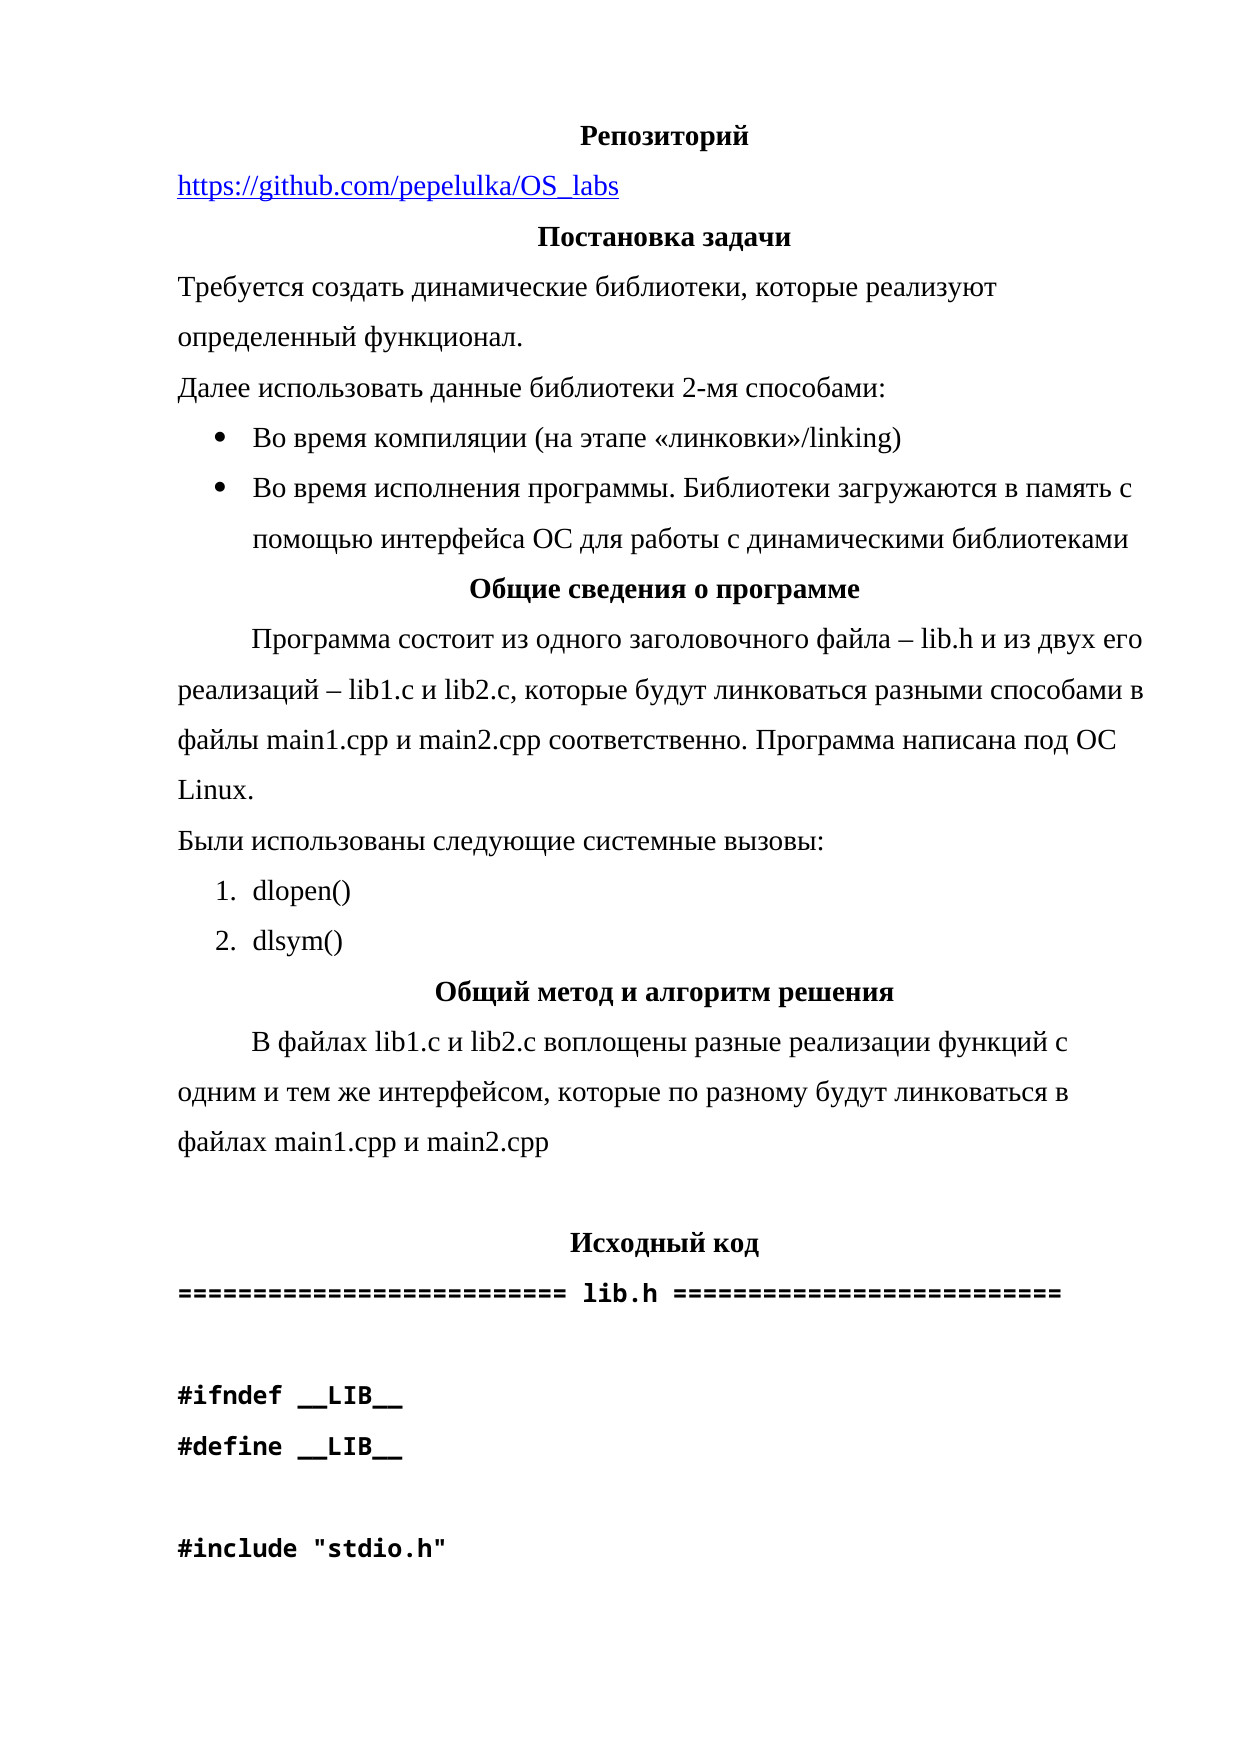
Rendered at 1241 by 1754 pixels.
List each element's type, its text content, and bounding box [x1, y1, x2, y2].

text Программа состоит из одного заголовочного файла – lib.h и из двух его реализаций – lib1.c и lib2.c, которые будут линковаться разными способами в файлы main1.cpp и main2.cpp соответственно. Программа написана под ОС Linux. [177, 621, 1152, 806]
list Во время исполнения программы. Библиотеки загружаются в память с помощью интерфейса ОС для работы с динамическими библиотеками [215, 470, 1152, 554]
text В файлах lib1.c и lib2.c воплощены разные реализации функций с одним и тем же интерфейсом, которые по разному будут линковаться в файлах main1.cpp и main2.cpp [177, 1024, 1152, 1158]
text Требуется создать динамические библиотеки, которые реализуют определенный функционал. [177, 269, 1152, 353]
list Во время компиляции (на этапе «линковки»/linking) [215, 420, 1152, 454]
text #ifndef __LIB__ [177, 1378, 1152, 1412]
text Постановка задачи [177, 219, 1152, 252]
text Были использованы следующие системные вызовы: [177, 823, 1152, 856]
text Общие сведения о программе [177, 571, 1152, 605]
text Исходный код [177, 1225, 1152, 1259]
text Репозиторий [177, 118, 1152, 152]
text #define __LIB__ [177, 1429, 1152, 1463]
list dlopen() [215, 873, 1152, 907]
text ========================== lib.h ========================== [177, 1276, 1152, 1309]
text #include "stdio.h" [177, 1531, 1152, 1565]
text Общий метод и алгоритм решения [177, 974, 1152, 1007]
text Далее использовать данные библиотеки 2-мя способами: [177, 370, 1152, 403]
text https://github.com/pepelulka/OS_labs [177, 168, 1152, 202]
list dlsym() [215, 923, 1152, 957]
